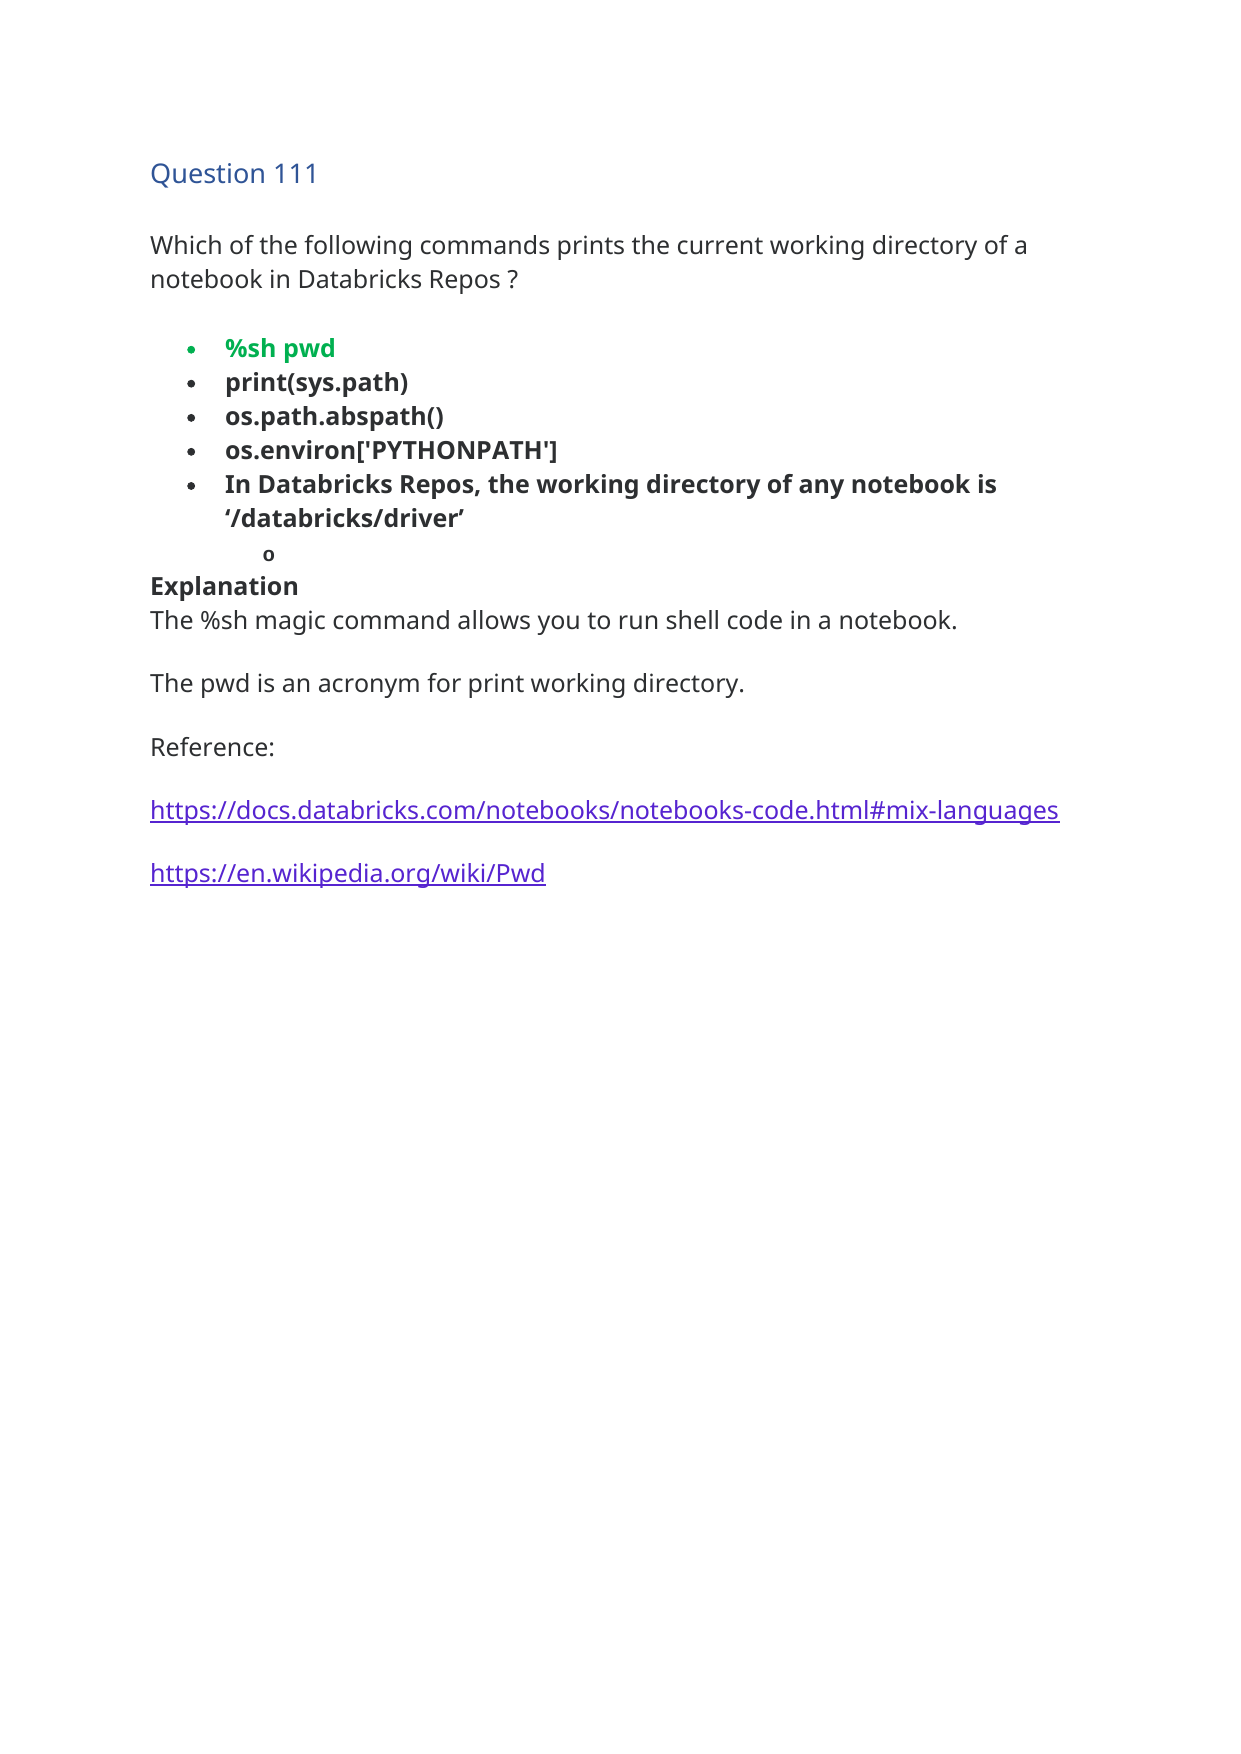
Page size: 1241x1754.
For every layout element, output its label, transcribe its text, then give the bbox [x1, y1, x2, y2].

text Which of the following commands prints the current working directory of a notebook in Databricks Repos ? [150, 228, 1090, 296]
text The pwd is an acronym for print working directory. [150, 666, 1090, 700]
list os.environ['PYTHONPATH'] [187, 432, 1090, 466]
list %sh pwd [187, 330, 1090, 364]
list print(sys.path) [187, 364, 1090, 398]
text https://docs.databricks.com/notebooks/notebooks-code.html#mix-languages [150, 792, 1090, 826]
text Reference: [150, 729, 1090, 763]
list In Databricks Repos, the working directory of any notebook is ‘/databricks/driver’ [187, 466, 1090, 534]
text The %sh magic command allows you to run shell code in a notebook. [150, 603, 1090, 637]
text https://en.wikipedia.org/wiki/Pwd [150, 856, 1090, 890]
list os.path.abspath() [187, 398, 1090, 432]
text Explanation [150, 569, 1090, 603]
subtitle Question 111 [150, 154, 1090, 191]
